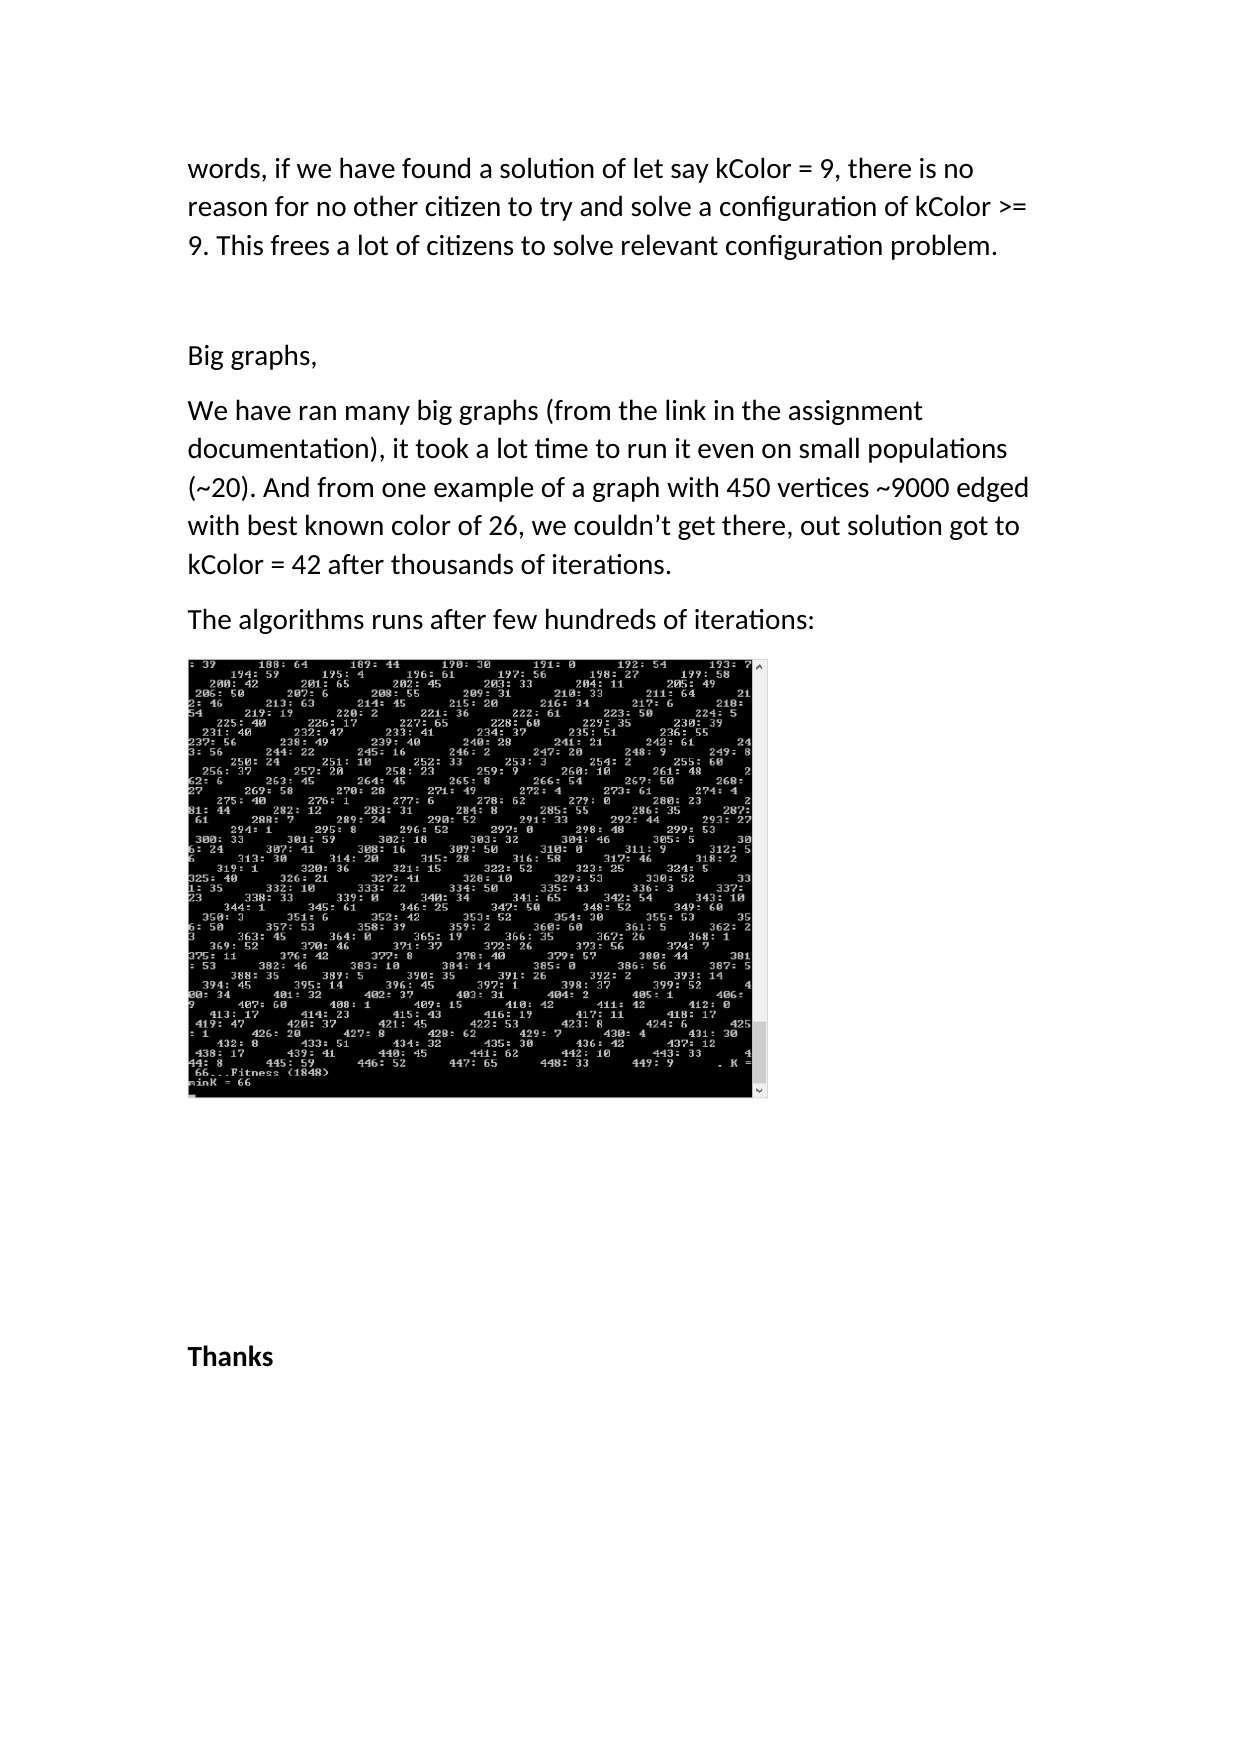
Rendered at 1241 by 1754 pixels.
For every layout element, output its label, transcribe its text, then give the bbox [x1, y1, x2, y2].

text Big graphs, [187, 337, 1053, 373]
text Thanks [187, 1338, 1053, 1373]
picture [187, 656, 768, 1099]
text The algorithms runs after few hundreds of iterations: [187, 601, 1053, 637]
text We have ran many big graphs (from the link in the assignment documentation), it took a lot time to run it even on small populations (~20). And from one example of a graph with 450 vertices ~9000 edged with best known color of 26, we couldn’t get there, out solution got to kColor = 42 after thousands of iterations. [187, 392, 1053, 582]
